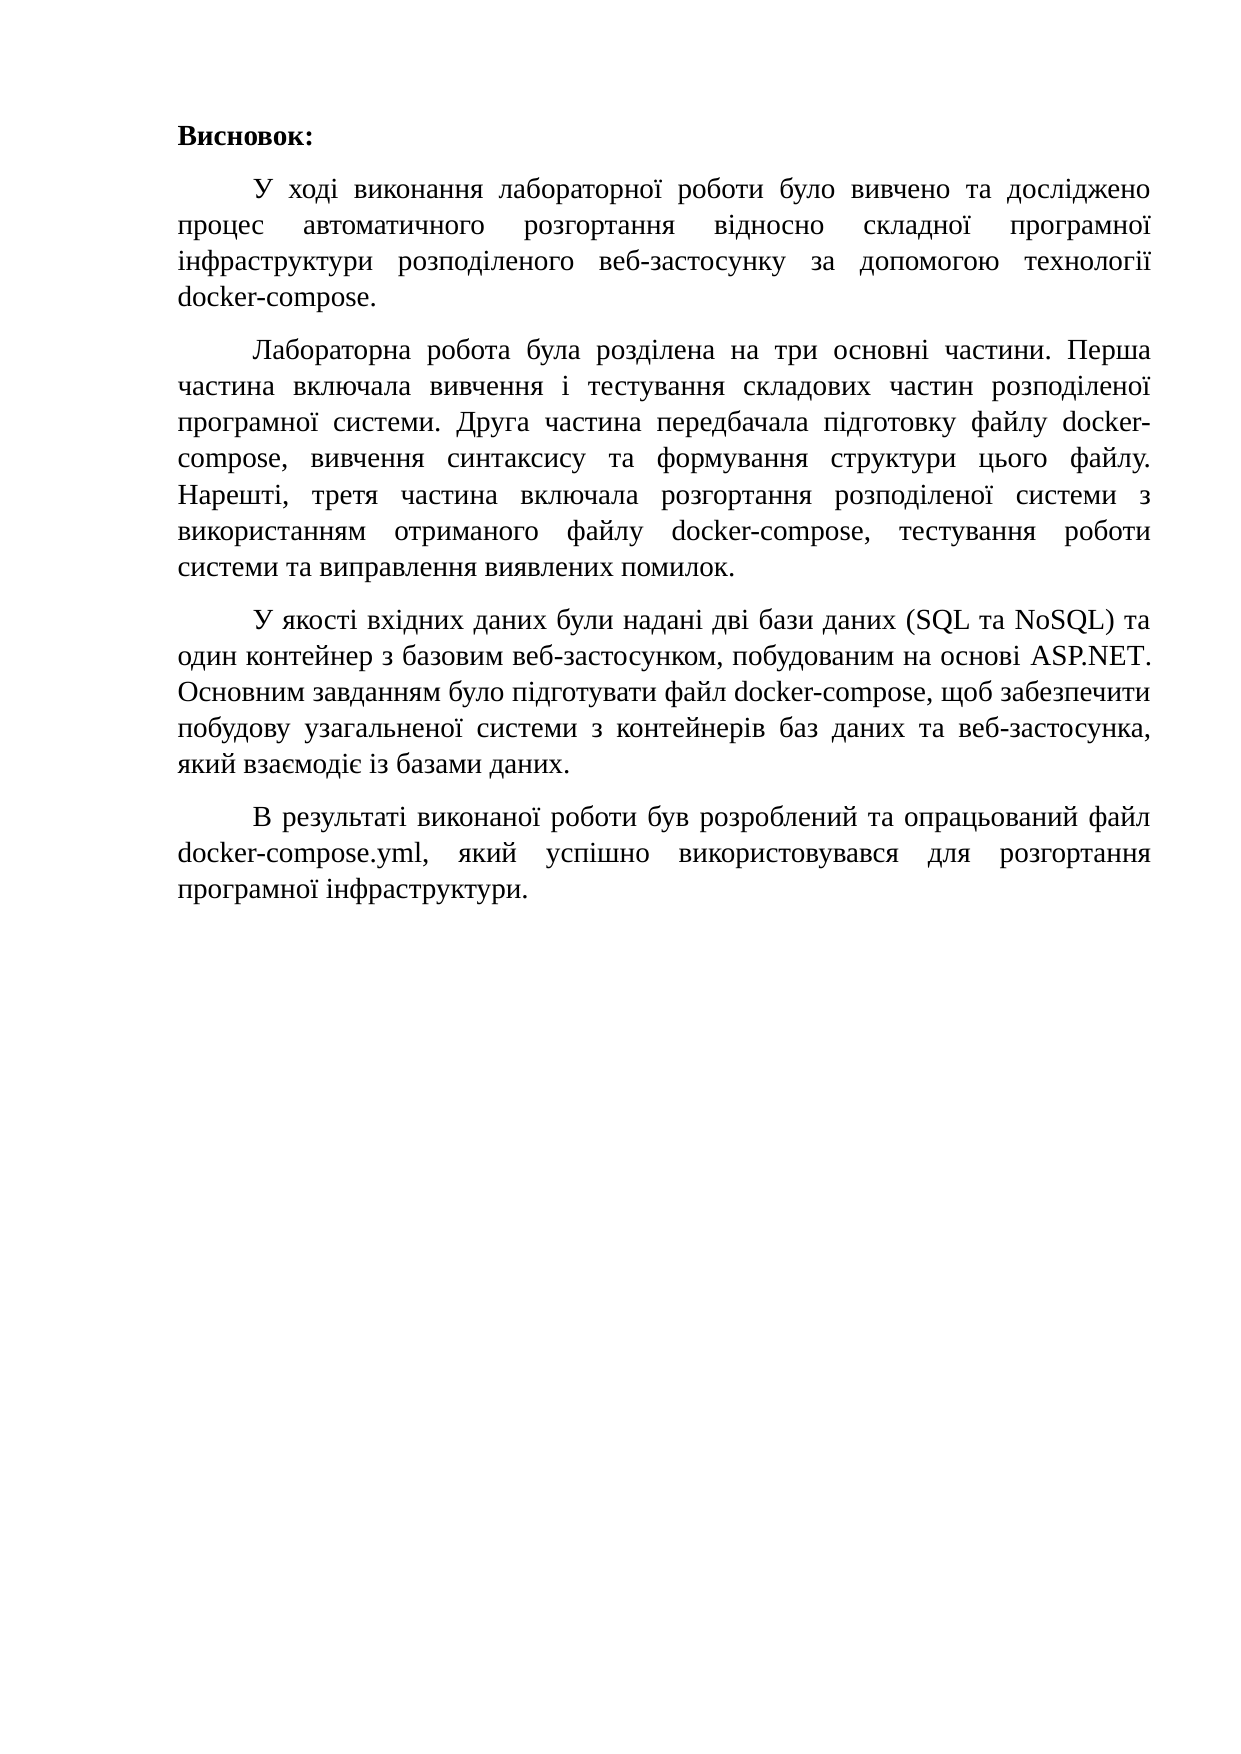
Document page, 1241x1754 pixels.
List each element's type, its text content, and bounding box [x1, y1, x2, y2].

text Висновок: [177, 118, 1152, 152]
text В результаті виконаної роботи був розроблений та опрацьований файл docker-compose.yml, який успішно використовувався для розгортання програмної інфраструктури. [177, 799, 1152, 905]
text У ході виконання лабораторної роботи було вивчено та досліджено процес автоматичного розгортання відносно складної програмної інфраструктури розподіленого веб-застосунку за допомогою технології docker-compose. [177, 171, 1152, 313]
text У якості вхідних даних були надані дві бази даних (SQL та NoSQL) та один контейнер з базовим веб-застосунком, побудованим на основі ASP.NET. Основним завданням було підготувати файл docker-compose, щоб забезпечити побудову узагальненої системи з контейнерів баз даних та веб-застосунка, який взаємодіє із базами даних. [177, 602, 1152, 780]
text Лабораторна робота була розділена на три основні частини. Перша частина включала вивчення і тестування складових частин розподіленої програмної системи. Друга частина передбачала підготовку файлу docker-compose, вивчення синтаксису та формування структури цього файлу. Нарешті, третя частина включала розгортання розподіленої системи з використанням отриманого файлу docker-compose, тестування роботи системи та виправлення виявлених помилок. [177, 332, 1152, 583]
